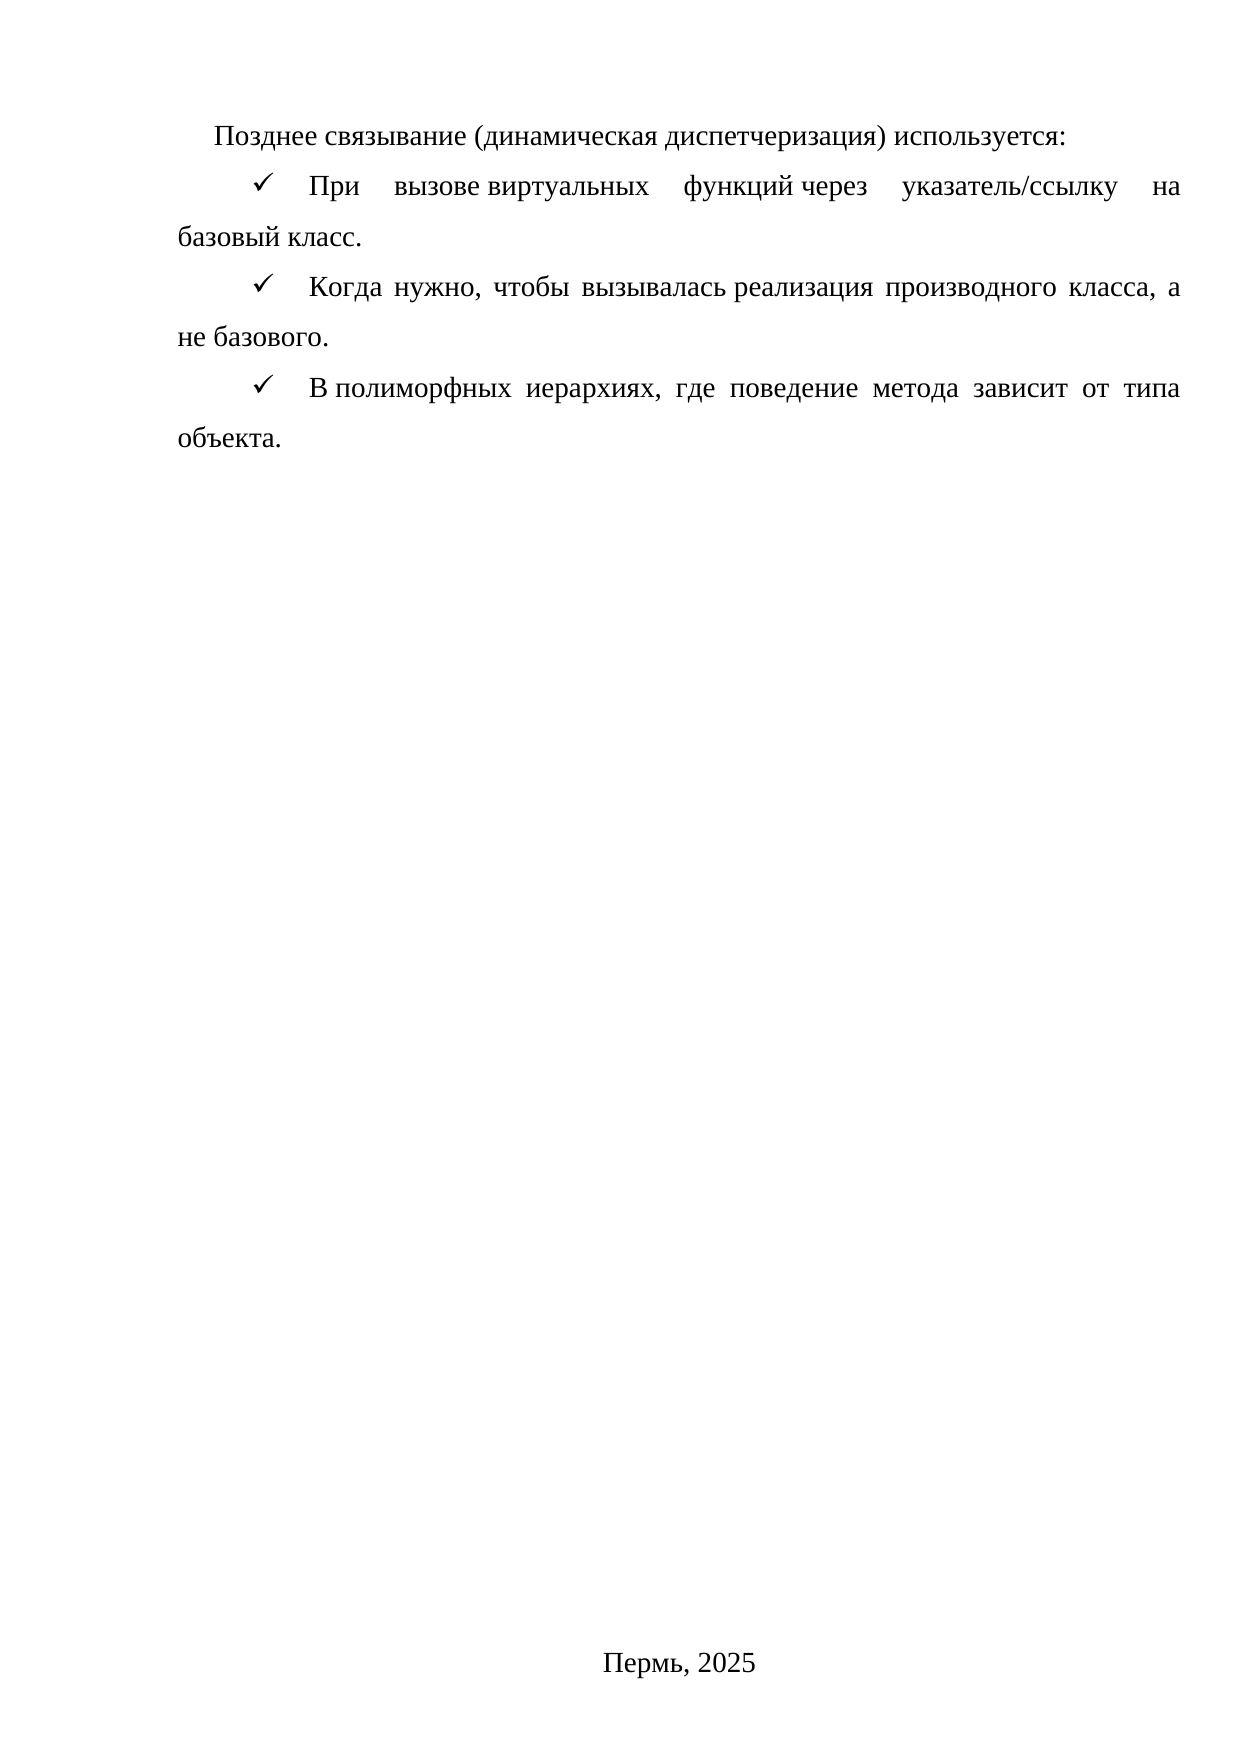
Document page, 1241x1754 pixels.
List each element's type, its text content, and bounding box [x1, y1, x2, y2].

list Когда нужно, чтобы вызывалась реализация производного класса, а не базового. [177, 269, 1181, 353]
list В полиморфных иерархиях, где поведение метода зависит от типа объекта. [177, 370, 1181, 454]
text Позднее связывание (динамическая диспетчеризация) используется: [177, 118, 1181, 152]
list При вызове виртуальных функций через указатель/ссылку на базовый класс. [177, 168, 1181, 252]
